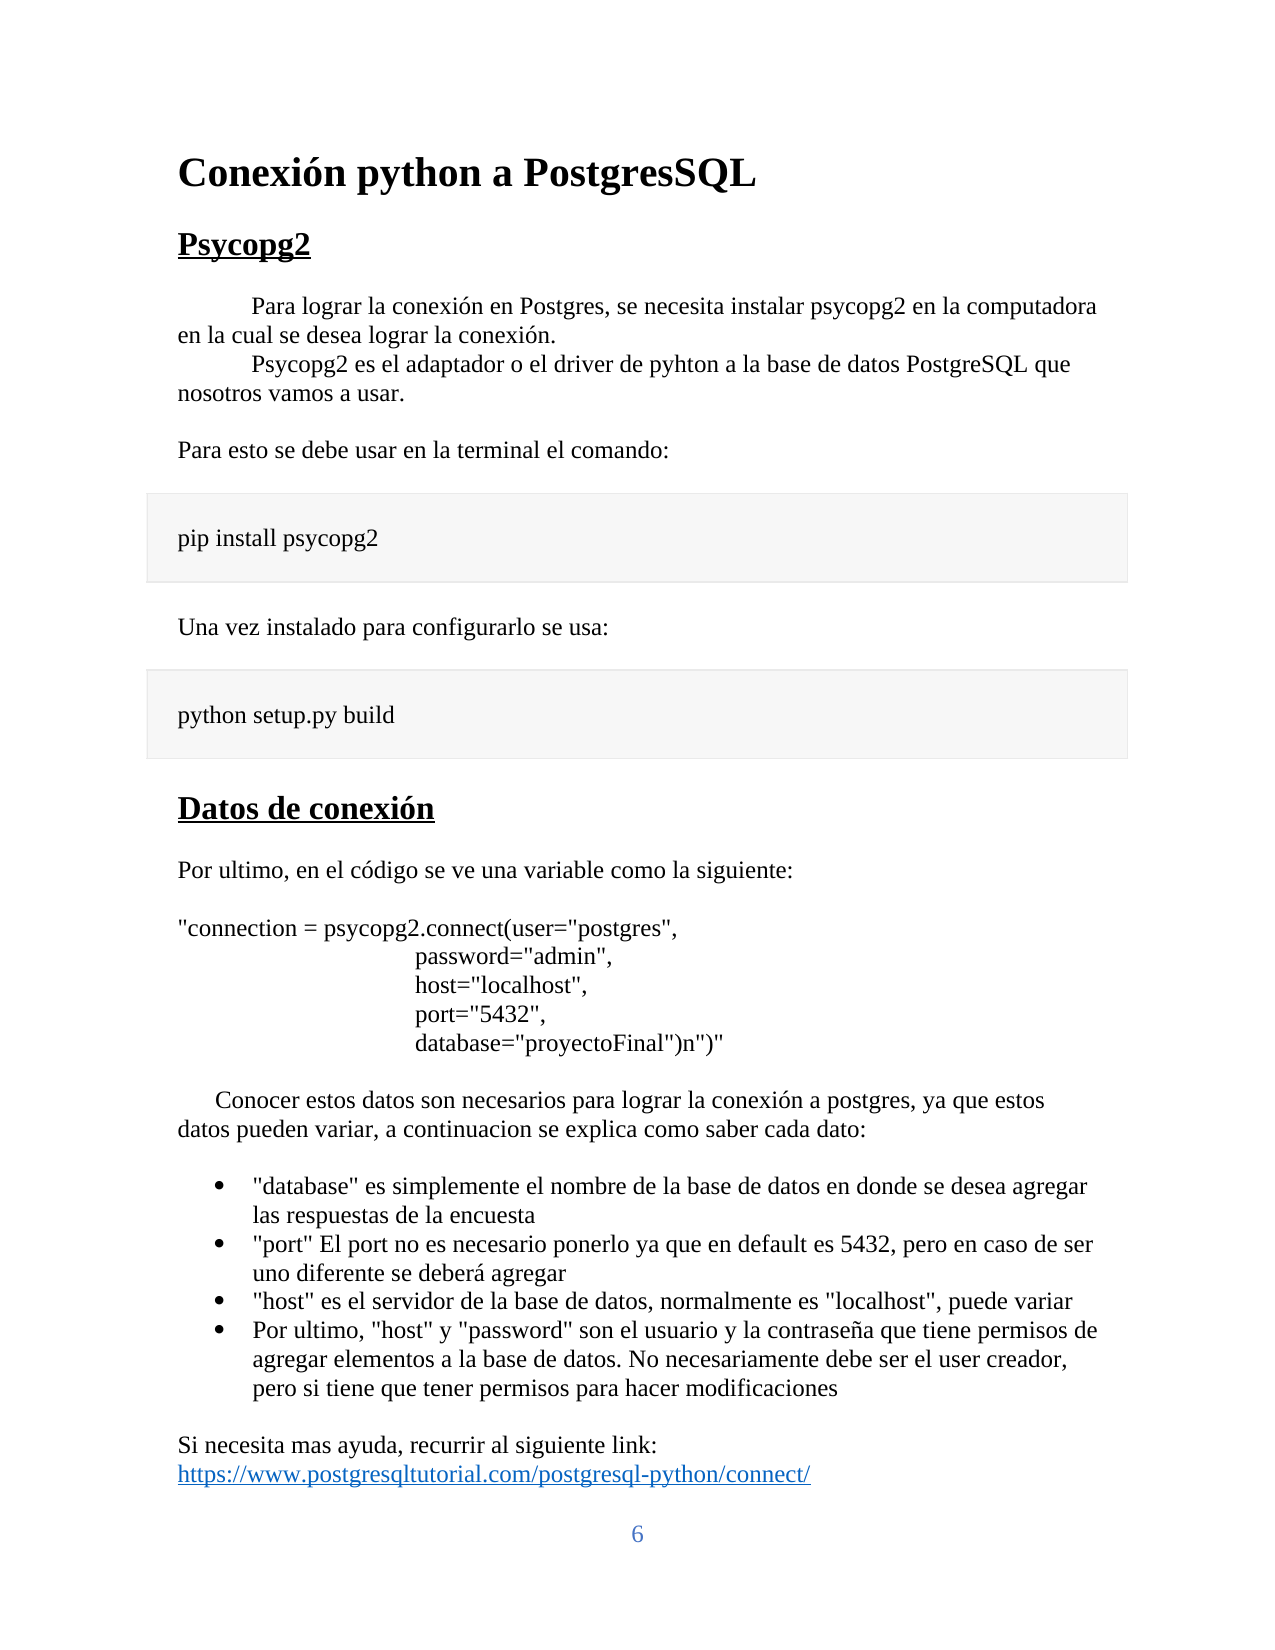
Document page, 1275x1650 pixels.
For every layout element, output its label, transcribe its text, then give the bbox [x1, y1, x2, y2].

text Psycopg2 [177, 224, 1098, 263]
text port="5432", [177, 999, 1098, 1028]
text host="localhost", [177, 970, 1098, 999]
text Psycopg2 es el adaptador o el driver de pyhton a la base de datos PostgreSQL que nosotros vamos a usar. [177, 349, 1098, 406]
text "connection = psycopg2.connect(user="postgres", [177, 913, 1098, 941]
text Una vez instalado para configurarlo se usa: [177, 612, 1098, 640]
text database="proyectoFinal")n")" [177, 1028, 1098, 1056]
text pip install psycopg2 [148, 494, 1127, 581]
list "port" El port no es necesario ponerlo ya que en default es 5432, pero en caso de ser uno diferente se deberá agregar [215, 1229, 1098, 1286]
list "database" es simplemente el nombre de la base de datos en donde se desea agregar las respuestas de la encuesta [215, 1171, 1098, 1229]
text Para lograr la conexión en Postgres, se necesita instalar psycopg2 en la computadora en la cual se desea lograr la conexión. [177, 291, 1098, 349]
text Por ultimo, en el código se ve una variable como la siguiente: [177, 855, 1098, 884]
list "host" es el servidor de la base de datos, normalmente es "localhost", puede variar [215, 1286, 1098, 1315]
text python setup.py build [148, 671, 1127, 758]
text Si necesita mas ayuda, recurrir al siguiente link: https://www.postgresqltutorial.com/postgresql-python/connect/ [177, 1430, 1098, 1488]
text Datos de conexión [177, 788, 1098, 826]
text Conocer estos datos son necesarios para lograr la conexión a postgres, ya que estos datos pueden variar, a continuacion se explica como saber cada dato: [177, 1085, 1098, 1143]
text Conexión python a PostgresSQL [177, 148, 1098, 196]
text Para esto se debe usar en la terminal el comando: [177, 435, 1098, 464]
text password="admin", [177, 941, 1098, 970]
list Por ultimo, "host" y "password" son el usuario y la contraseña que tiene permisos de agregar elementos a la base de datos. No necesariamente debe ser el user creador, pero si tiene que tener permisos para hacer modificaciones [215, 1315, 1098, 1401]
